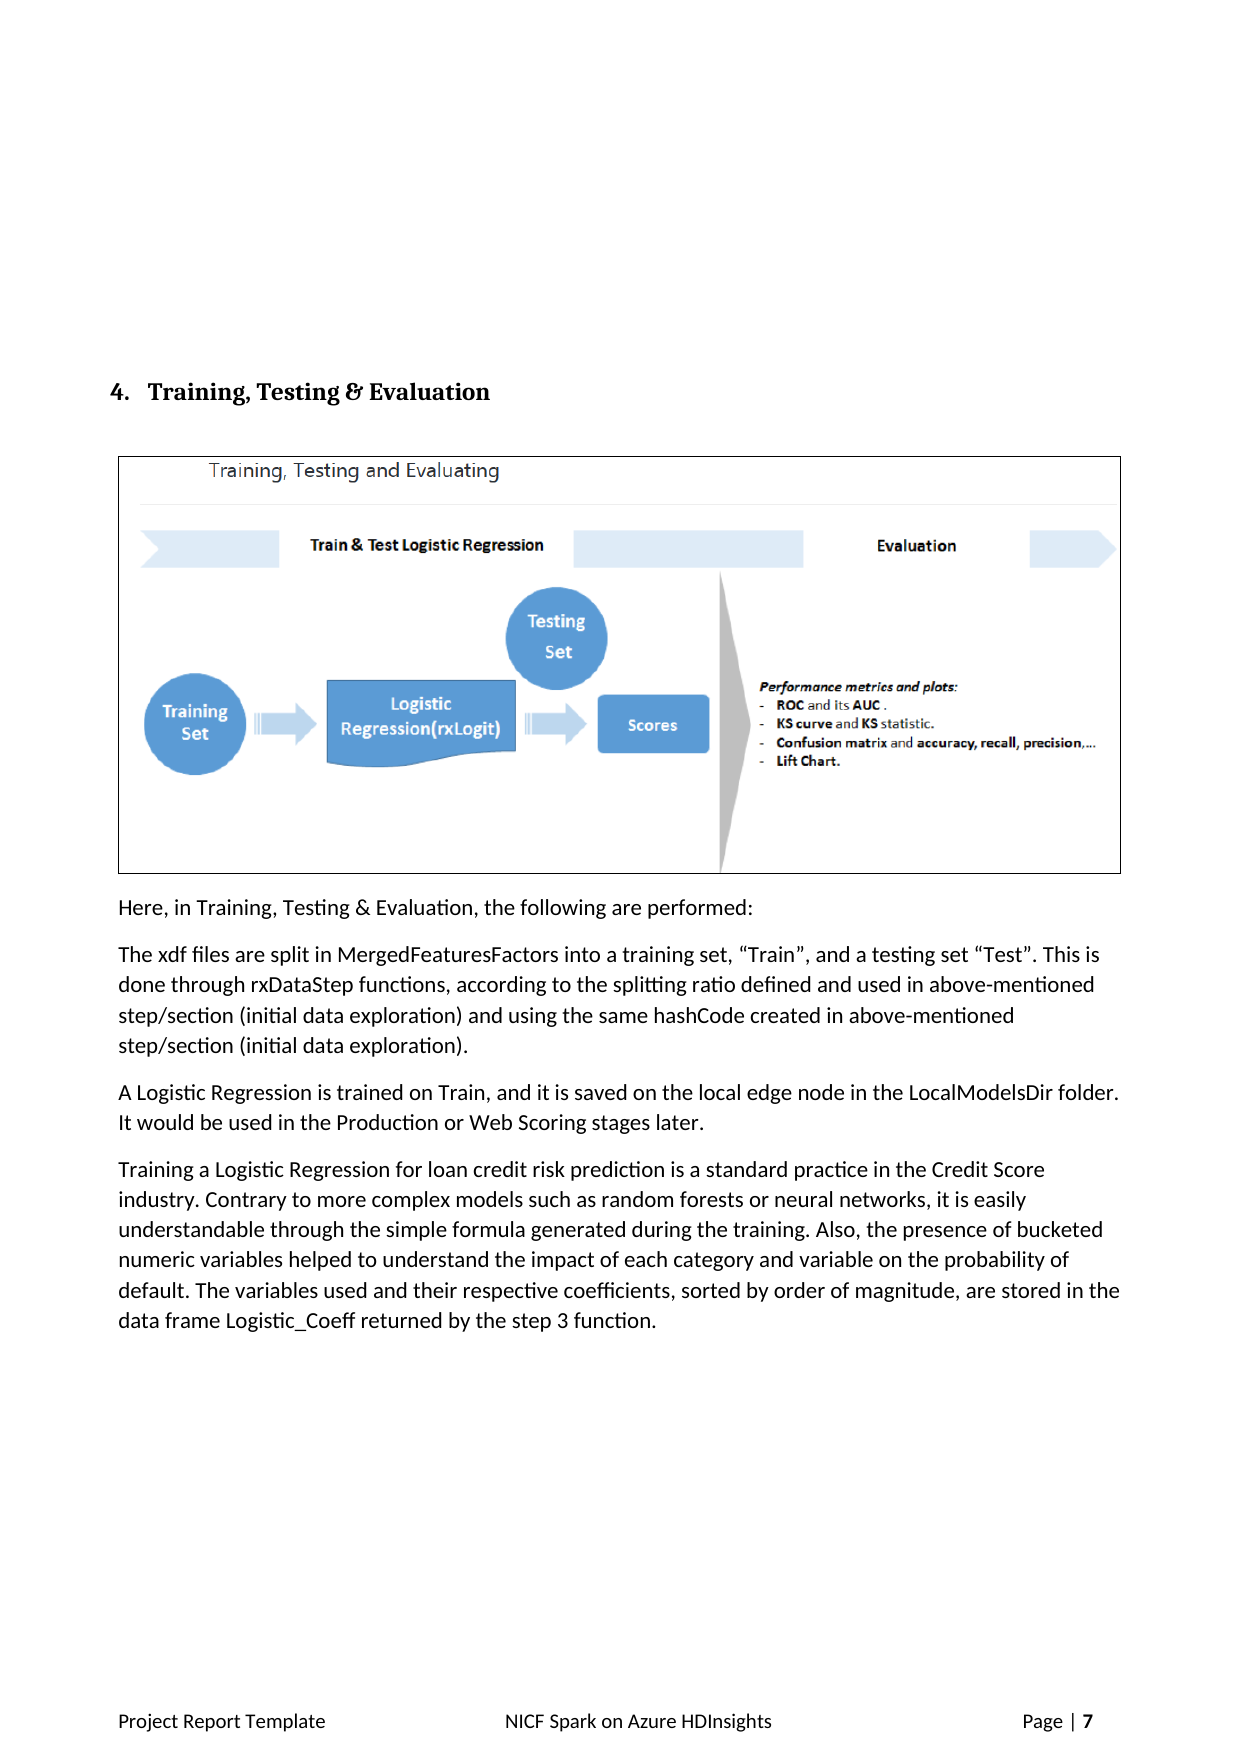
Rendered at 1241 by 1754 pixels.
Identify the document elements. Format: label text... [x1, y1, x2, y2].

text Training a Logistic Regression for loan credit risk prediction is a standard practice in the Credit Score industry. Contrary to more complex models such as random forests or neural networks, it is easily understandable through the simple formula generated during the training. Also, the presence of bucketed numeric variables helped to understand the impact of each category and variable on the probability of default. The variables used and their respective coefficients, sorted by order of magnitude, are stored in the data frame Logistic_Coeff returned by the step 3 function. [118, 1249, 1122, 1428]
text Here, in Training, Testing & Evaluation, the following are performed: [118, 987, 1122, 1015]
subtitle Training, Testing & Evaluation [110, 472, 1122, 501]
text A Logistic Regression is trained on Train, and it is saved on the local edge node in the LocalModelsDir folder. It would be used in the Production or Web Scoring stages later. [118, 1172, 1122, 1230]
text The xdf files are split in MergedFeaturesFactors into a training set, “Train”, and a testing set “Test”. This is done through rxDataStep functions, according to the splitting ratio defined and used in above-mentioned step/section (initial data exploration) and using the same hashCode created in above-mentioned step/section (initial data exploration). [118, 1034, 1122, 1153]
picture [119, 551, 1120, 967]
